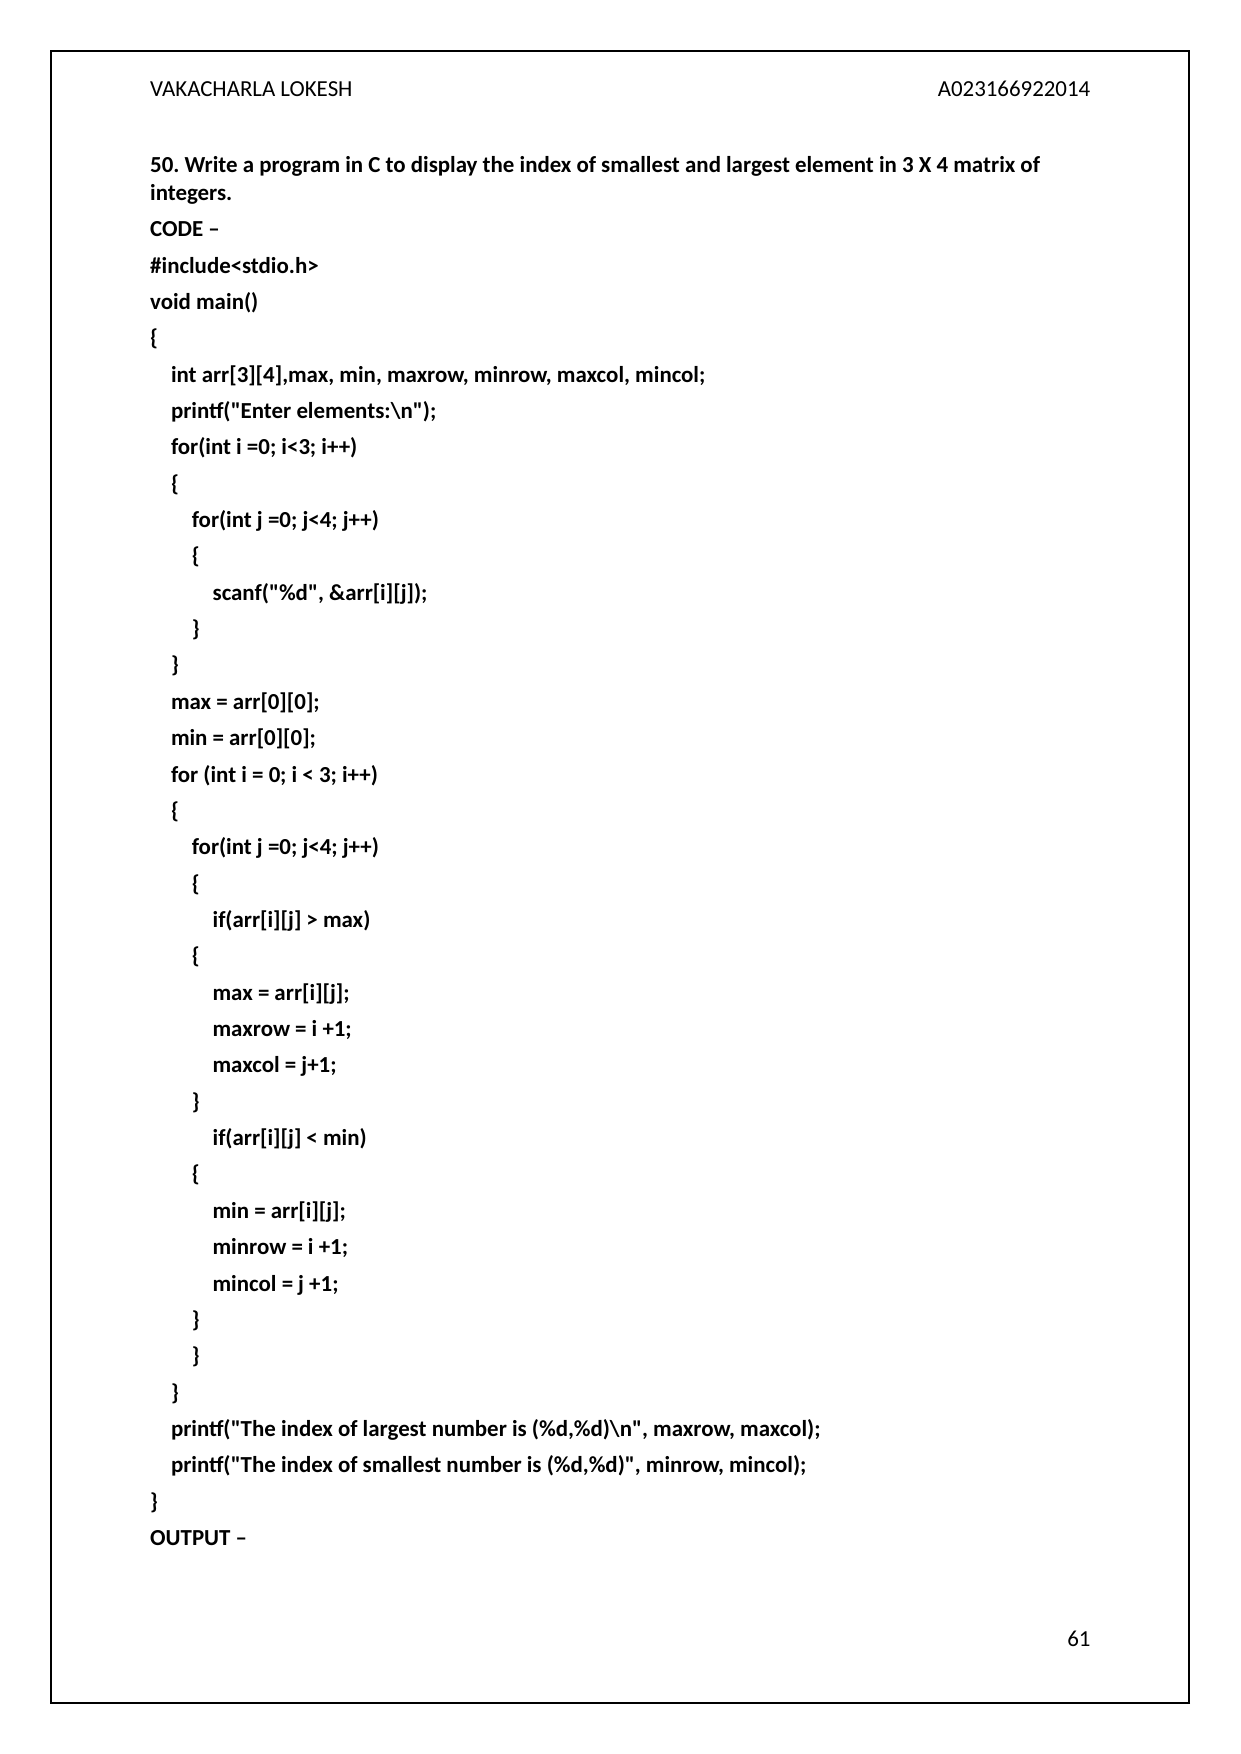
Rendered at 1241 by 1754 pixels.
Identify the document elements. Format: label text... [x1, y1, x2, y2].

text { [150, 542, 1090, 569]
text scanf("%d", &arr[i][j]); [150, 578, 1090, 606]
text printf("The index of largest number is (%d,%d)\n", maxrow, maxcol); [150, 1414, 1090, 1442]
text } [150, 651, 1090, 679]
text maxrow = i +1; [150, 1014, 1090, 1042]
text for (int i = 0; i < 3; i++) [150, 760, 1090, 788]
text } [150, 1341, 1090, 1369]
text { [150, 941, 1090, 969]
text for(int j =0; j<4; j++) [150, 505, 1090, 533]
text max = arr[i][j]; [150, 978, 1090, 1006]
text #include<stdio.h> [150, 251, 1090, 279]
text int arr[3][4],max, min, maxrow, minrow, maxcol, mincol; [150, 360, 1090, 388]
text } [150, 1487, 1090, 1515]
text { [150, 469, 1090, 497]
text printf("The index of smallest number is (%d,%d)", minrow, mincol); [150, 1450, 1090, 1478]
text void main() [150, 287, 1090, 315]
text 50. Write a program in C to display the index of smallest and largest element in 3 X 4 matrix of integers. [150, 150, 1090, 206]
text { [150, 796, 1090, 824]
text { [150, 1159, 1090, 1188]
text minrow = i +1; [150, 1232, 1090, 1260]
text for(int j =0; j<4; j++) [150, 832, 1090, 860]
text min = arr[0][0]; [150, 723, 1090, 751]
text for(int i =0; i<3; i++) [150, 432, 1090, 461]
text min = arr[i][j]; [150, 1196, 1090, 1224]
text mincol = j +1; [150, 1269, 1090, 1297]
text } [150, 1087, 1090, 1115]
text { [150, 869, 1090, 897]
text OUTPUT – [150, 1523, 1090, 1551]
text } [150, 614, 1090, 642]
text max = arr[0][0]; [150, 687, 1090, 715]
text } [150, 1305, 1090, 1333]
text { [150, 323, 1090, 351]
text if(arr[i][j] > max) [150, 905, 1090, 933]
text } [150, 1378, 1090, 1406]
text printf("Enter elements:\n"); [150, 396, 1090, 424]
text CODE – [150, 214, 1090, 242]
text maxcol = j+1; [150, 1051, 1090, 1078]
text if(arr[i][j] < min) [150, 1123, 1090, 1151]
